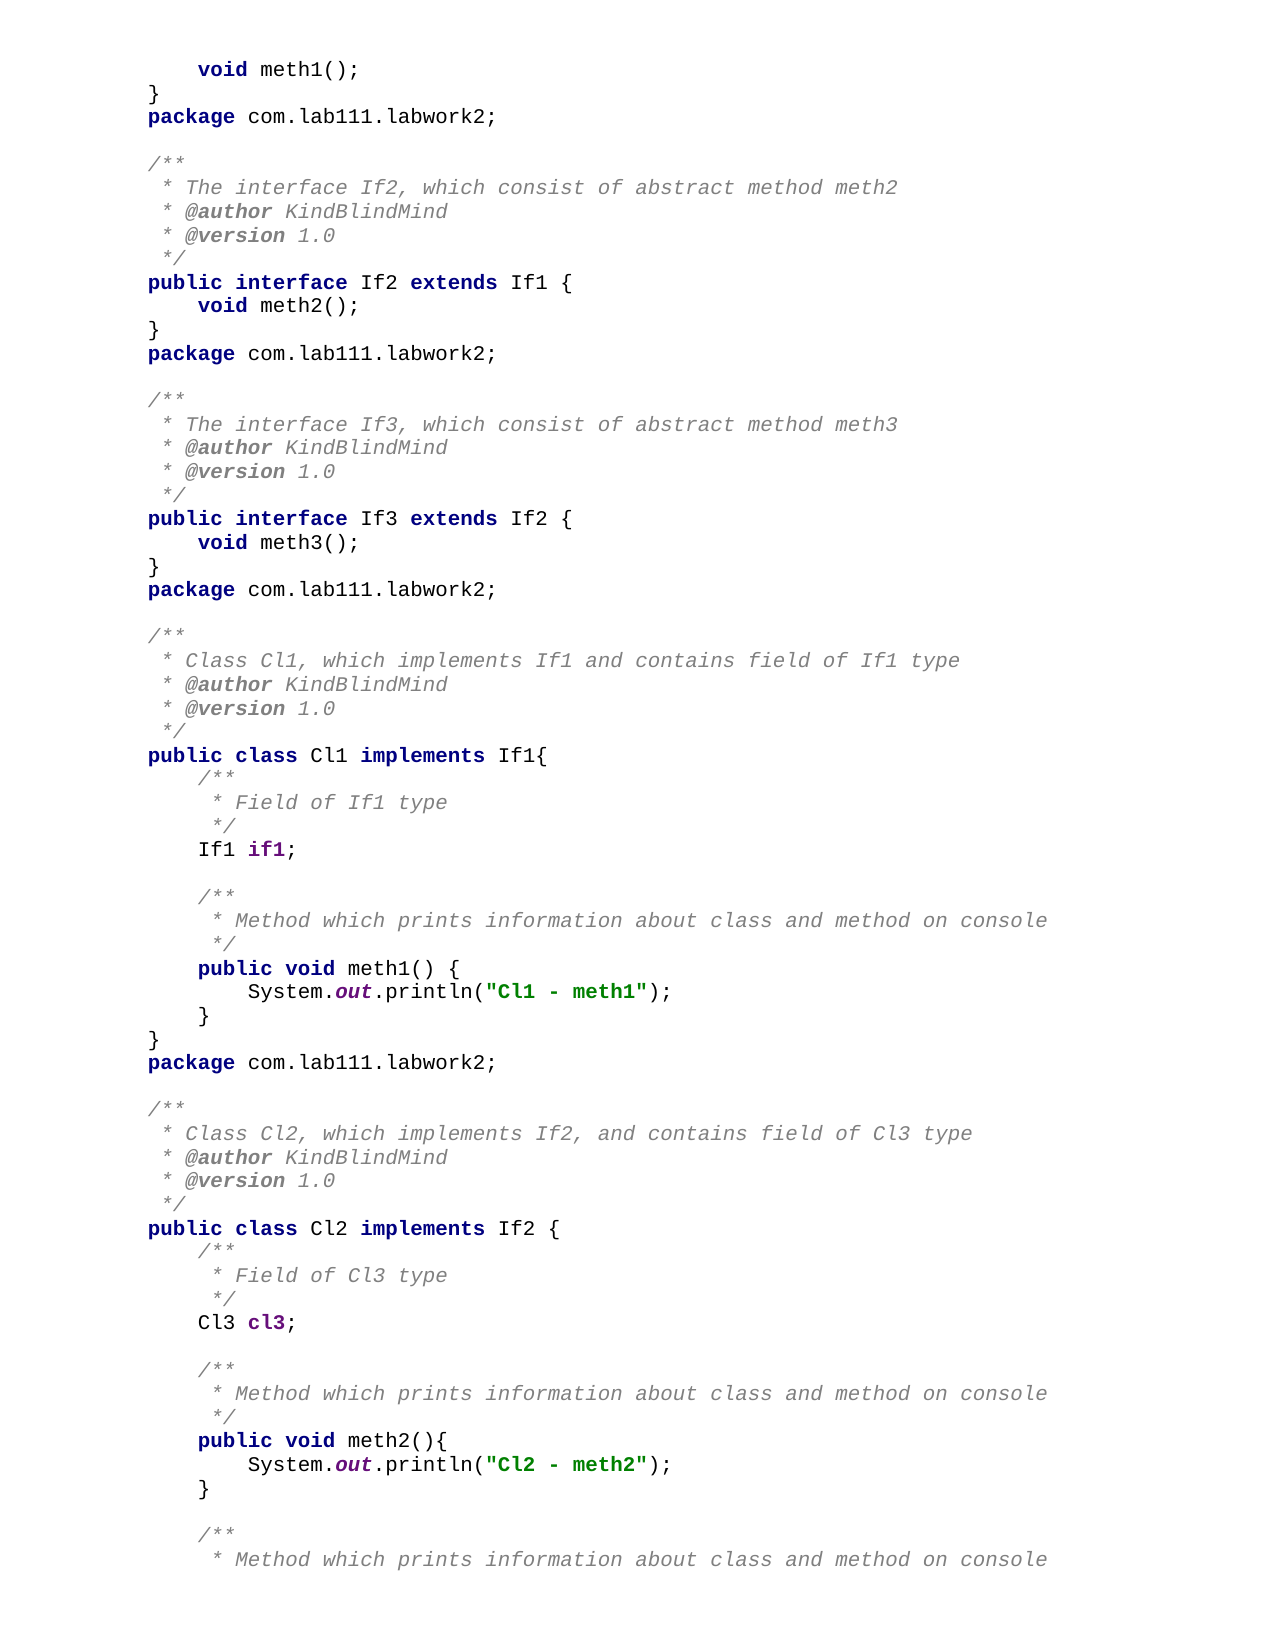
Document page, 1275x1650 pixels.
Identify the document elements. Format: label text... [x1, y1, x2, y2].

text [148, 59, 1216, 106]
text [148, 1052, 1216, 1572]
text package com.lab111.labwork2; /** * The interface If2, which consist of abstract method meth2 * @author KindBlindMind * @version 1.0 */ public interface If2 extends If1 { void meth2(); } [148, 106, 1216, 343]
text package com.lab111.labwork2; /** * The interface If3, which consist of abstract method meth3 * @author KindBlindMind * @version 1.0 */ public interface If3 extends If2 { void meth3(); } [148, 343, 1216, 579]
text package com.lab111.labwork2; /** * Class Cl1, which implements If1 and contains field of If1 type * @author KindBlindMind * @version 1.0 */ public class Cl1 implements If1{ /** * Field of If1 type */ If1 if1; /** * Method which prints information about class and method on console */ public void meth1() { System.out.println("Cl1 - meth1"); } } [148, 579, 1216, 1052]
